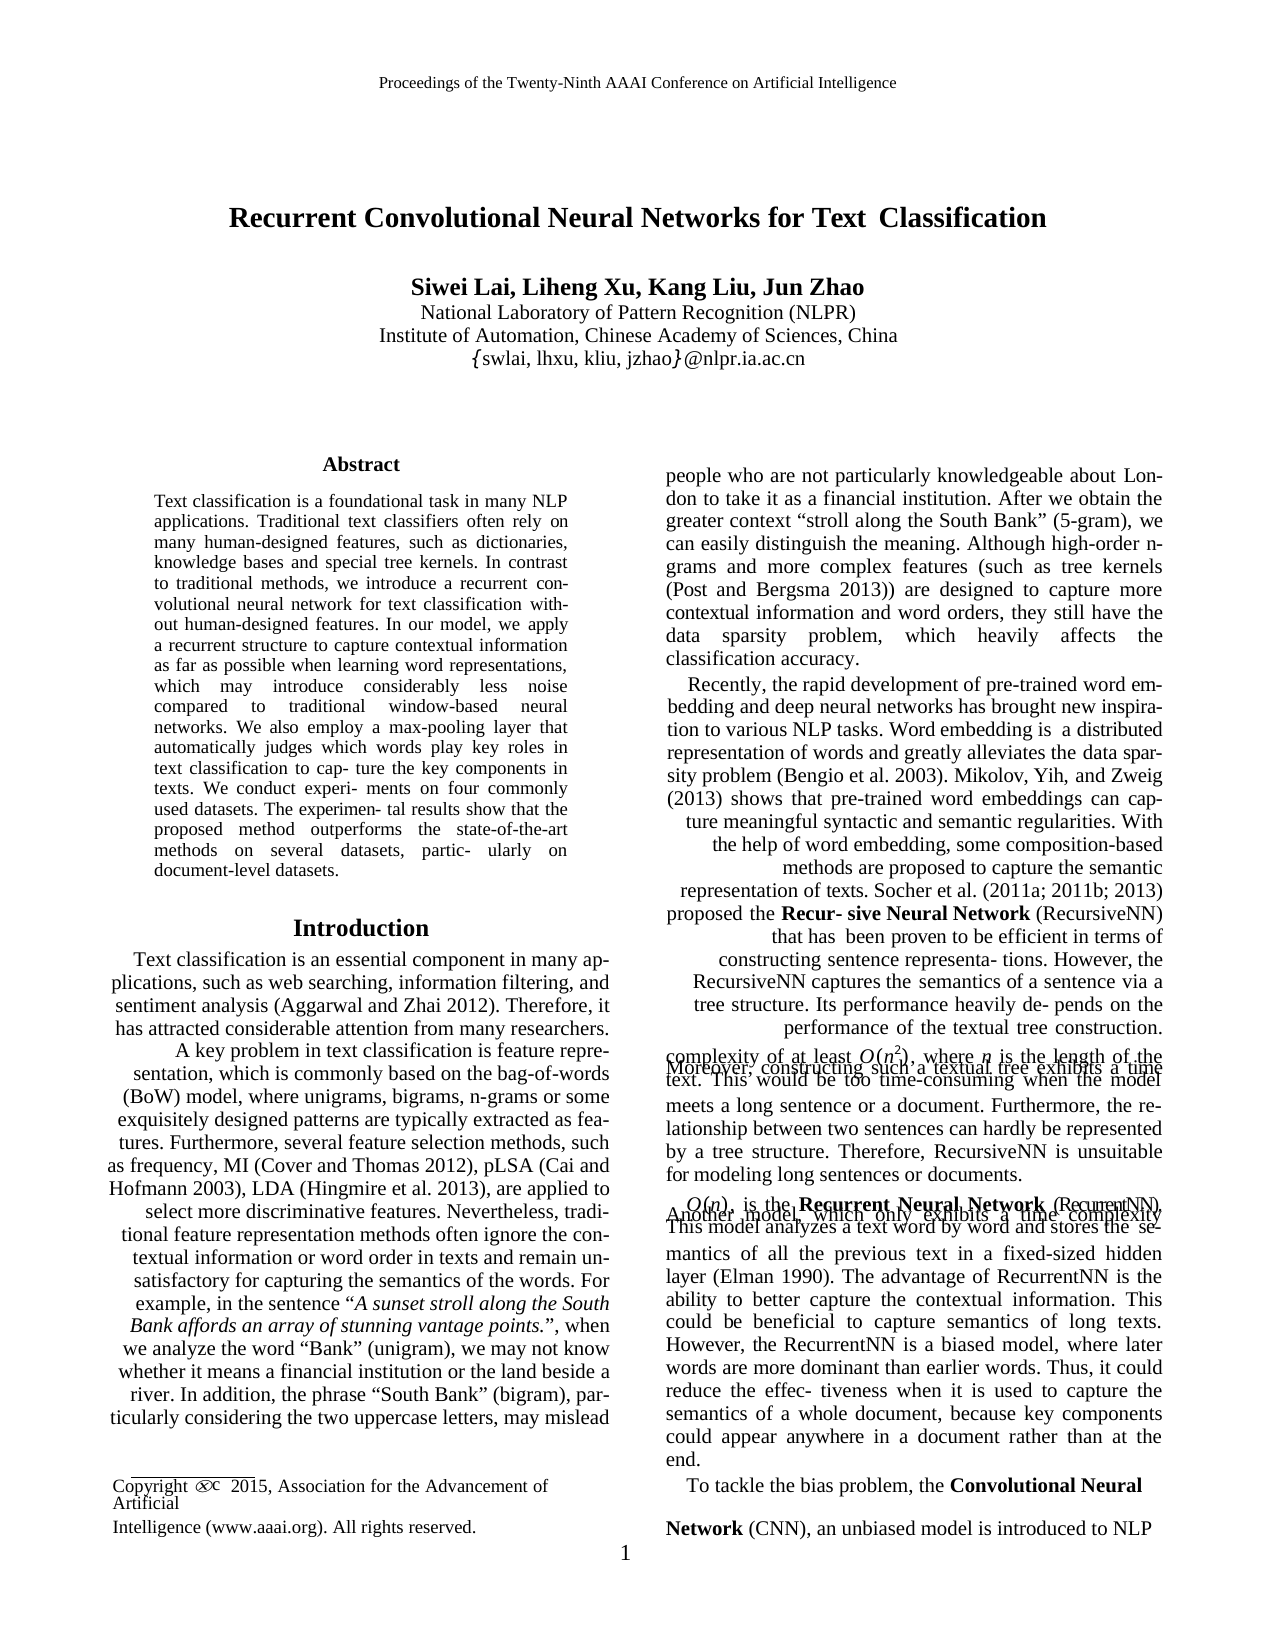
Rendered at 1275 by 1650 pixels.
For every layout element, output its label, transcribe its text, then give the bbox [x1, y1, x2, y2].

text people who are not particularly knowledgeable about Lon- don to take it as a financial institution. After we obtain the greater context “stroll along the South Bank” (5-gram), we can easily distinguish the meaning. Although high-order n- grams and more complex features (such as tree kernels (Post and Bergsma 2013)) are designed to capture more contextual information and word orders, they still have the data sparsity problem, which heavily affects the classification accuracy. [666, 464, 1163, 670]
text Proceedings of the Twenty-Ninth AAAI Conference on Artificial Intelligence [227, 73, 1048, 92]
text {swlai, lhxu, kliu, jzhao}@nlpr.ia.ac.cn [227, 347, 1048, 370]
text Text classification is a foundational task in many NLP applications. Traditional text classifiers often rely on many human-designed features, such as dictionaries, knowledge bases and special tree kernels. In contrast to traditional methods, we introduce a recurrent con- volutional neural network for text classification with- out human-designed features. In our model, we apply a recurrent structure to capture contextual information as far as possible when learning word representations, which may introduce considerably less noise compared to traditional window-based neural networks. We also employ a max-pooling layer that automatically judges which words play key roles in text classification to cap- ture the key components in texts. We conduct experi- ments on four commonly used datasets. The experimen- tal results show that the proposed method outperforms the state-of-the-art methods on several datasets, partic- ularly on document-level datasets. [154, 491, 568, 881]
title Recurrent Convolutional Neural Networks for Text Classification [227, 200, 1048, 233]
text Text classification is an essential component in many ap- plications, such as web searching, information filtering, and sentiment analysis (Aggarwal and Zhai 2012). Therefore, it has attracted considerable attention from many researchers. A key problem in text classification is feature repre- sentation, which is commonly based on the bag-of-words (BoW) model, where unigrams, bigrams, n-grams or some exquisitely designed patterns are typically extracted as fea- tures. Furthermore, several feature selection methods, such as frequency, MI (Cover and Thomas 2012), pLSA (Cai and Hofmann 2003), LDA (Hingmire et al. 2013), are applied to select more discriminative features. Nevertheless, tradi- tional feature representation methods often ignore the con- textual information or word order in texts and remain un- satisfactory for capturing the semantics of the words. For example, in the sentence “A sunset stroll along the South Bank affords an array of stunning vantage points.”, when we analyze the word “Bank” (unigram), we may not know whether it means a financial institution or the land beside a river. In addition, the phrase “South Bank” (bigram), par- ticularly considering the two uppercase letters, may mislead [106, 948, 610, 1429]
text National Laboratory of Pattern Recognition (NLPR) Institute of Automation, Chinese Academy of Sciences, China [379, 301, 922, 347]
text complexity of at least O(n2), where n is the length of the Moreover, constructing such a textual tree exhibits a time text. This would be too time-consuming when the model [666, 1053, 1163, 1091]
text Network (CNN), an unbiased model is introduced to NLP [666, 1516, 1177, 1540]
subtitle Abstract [110, 452, 612, 476]
text Intelligence (www.aaai.org). All rights reserved. [112, 1516, 478, 1537]
text Copyright Ⓧc 2015, Association for the Advancement of Artificial [112, 1478, 613, 1513]
text meets a long sentence or a document. Furthermore, the re- lationship between two sentences can hardly be represented by a tree structure. Therefore, RecursiveNN is unsuitable for modeling long sentences or documents. [666, 1094, 1163, 1186]
text O(n), is the Recurrent Neural Network (RecurrentNN). Another model, which only exhibits a time complexity This model analyzes a text word by word and stores the se- [666, 1202, 1163, 1238]
text mantics of all the previous text in a fixed-sized hidden layer (Elman 1990). The advantage of RecurrentNN is the ability to better capture the contextual information. This could be beneficial to capture semantics of long texts. However, the RecurrentNN is a biased model, where later words are more dominant than earlier words. Thus, it could reduce the effec- tiveness when it is used to capture the semantics of a whole document, because key components could appear anywhere in a document rather than at the end. [666, 1242, 1163, 1471]
text Recently, the rapid development of pre-trained word em- bedding and deep neural networks has brought new inspira- tion to various NLP tasks. Word embedding is a distributed representation of words and greatly alleviates the data spar- sity problem (Bengio et al. 2003). Mikolov, Yih, and Zweig (2013) shows that pre-trained word embeddings can cap- ture meaningful syntactic and semantic regularities. With the help of word embedding, some composition-based methods are proposed to capture the semantic representation of texts. Socher et al. (2011a; 2011b; 2013) proposed the Recur- sive Neural Network (RecursiveNN) that has been proven to be efficient in terms of constructing sentence representa- tions. However, the RecursiveNN captures the semantics of a sentence via a tree structure. Its performance heavily de- pends on the performance of the textual tree construction. [666, 673, 1163, 1039]
subtitle Siwei Lai, Liheng Xu, Kang Liu, Jun Zhao [227, 273, 1048, 301]
subtitle Introduction [110, 913, 612, 942]
text To tackle the bias problem, the Convolutional Neural [686, 1474, 1177, 1497]
